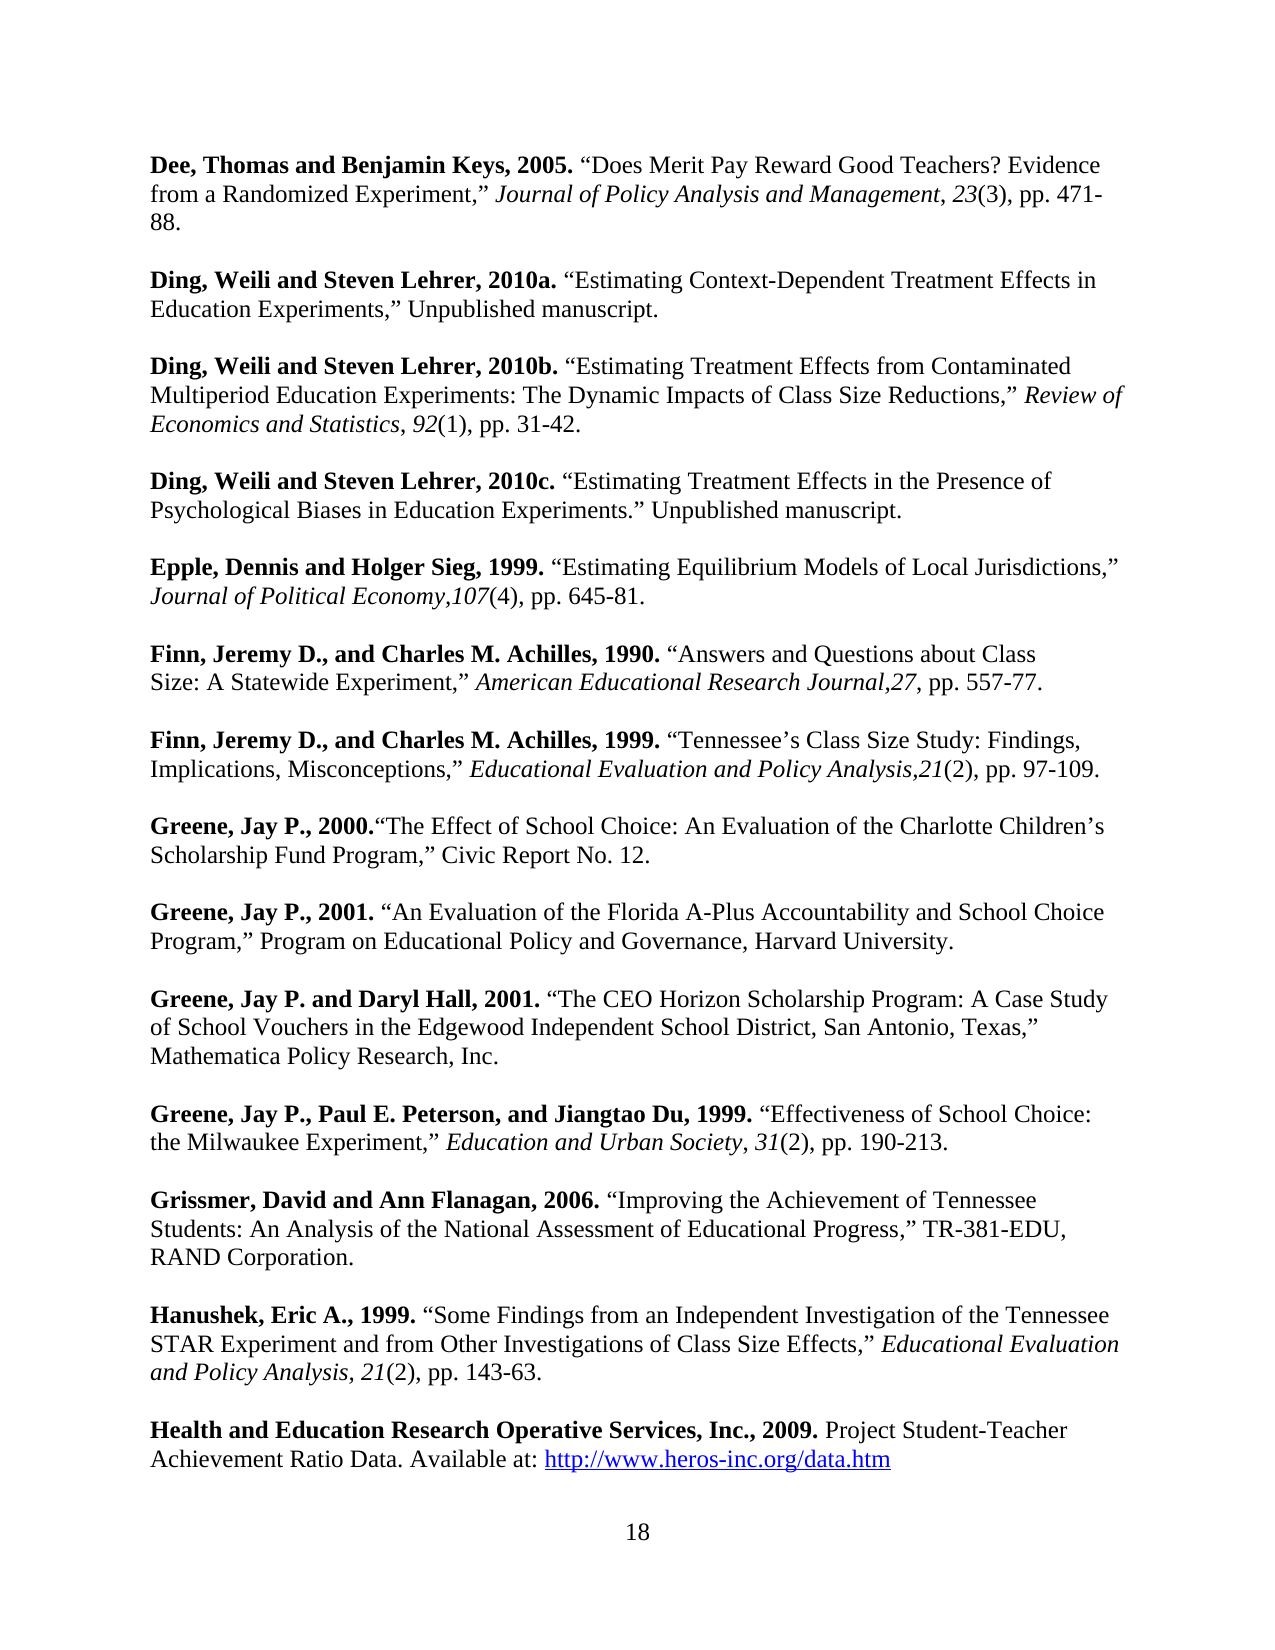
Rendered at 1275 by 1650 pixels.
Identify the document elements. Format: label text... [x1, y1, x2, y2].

text Greene, Jay P., 2000.“The Effect of School Choice: An Evaluation of the Charlotte Children’s Scholarship Fund Program,” Civic Report No. 12. [150, 811, 1125, 869]
text Greene, Jay P., 2001. “An Evaluation of the Florida A-Plus Accountability and School Choice Program,” Program on Educational Policy and Governance, Harvard University. [150, 897, 1125, 955]
text Finn, Jeremy D., and Charles M. Achilles, 1990. “Answers and Questions about Class [150, 639, 1125, 667]
text Hanushek, Eric A., 1999. “Some Findings from an Independent Investigation of the Tennessee STAR Experiment and from Other Investigations of Class Size Effects,” Educational Evaluation and Policy Analysis, 21(2), pp. 143-63. [150, 1300, 1125, 1386]
text Greene, Jay P. and Daryl Hall, 2001. “The CEO Horizon Scholarship Program: A Case Study of School Vouchers in the Edgewood Independent School District, San Antonio, Texas,” Mathematica Policy Research, Inc. [150, 984, 1125, 1070]
text Grissmer, David and Ann Flanagan, 2006. “Improving the Achievement of Tennessee Students: An Analysis of the National Assessment of Educational Progress,” TR-381-EDU, RAND Corporation. [150, 1185, 1125, 1271]
text Health and Education Research Operative Services, Inc., 2009. Project Student-Teacher Achievement Ratio Data. Available at: http://www.heros-inc.org/data.htm [150, 1415, 1125, 1472]
text Greene, Jay P., Paul E. Peterson, and Jiangtao Du, 1999. “Effectiveness of School Choice: the Milwaukee Experiment,” Education and Urban Society, 31(2), pp. 190-213. [150, 1099, 1125, 1156]
text Ding, Weili and Steven Lehrer, 2010b. “Estimating Treatment Effects from Contaminated Multiperiod Education Experiments: The Dynamic Impacts of Class Size Reductions,” Review of Economics and Statistics, 92(1), pp. 31-42. [150, 351, 1125, 437]
text Finn, Jeremy D., and Charles M. Achilles, 1999. “Tennessee’s Class Size Study: Findings, Implications, Misconceptions,” Educational Evaluation and Policy Analysis,21(2), pp. 97-109. [150, 725, 1125, 782]
text Ding, Weili and Steven Lehrer, 2010c. “Estimating Treatment Effects in the Presence of Psychological Biases in Education Experiments.” Unpublished manuscript. [150, 466, 1125, 524]
text Epple, Dennis and Holger Sieg, 1999. “Estimating Equilibrium Models of Local Jurisdictions,” Journal of Political Economy,107(4), pp. 645-81. [150, 552, 1125, 610]
text Dee, Thomas and Benjamin Keys, 2005. “Does Merit Pay Reward Good Teachers? Evidence from a Randomized Experiment,” Journal of Policy Analysis and Management, 23(3), pp. 471-88. [150, 150, 1125, 236]
text Size: A Statewide Experiment,” American Educational Research Journal,27, pp. 557-77. [150, 667, 1125, 696]
text Ding, Weili and Steven Lehrer, 2010a. “Estimating Context-Dependent Treatment Effects in Education Experiments,” Unpublished manuscript. [150, 265, 1125, 322]
